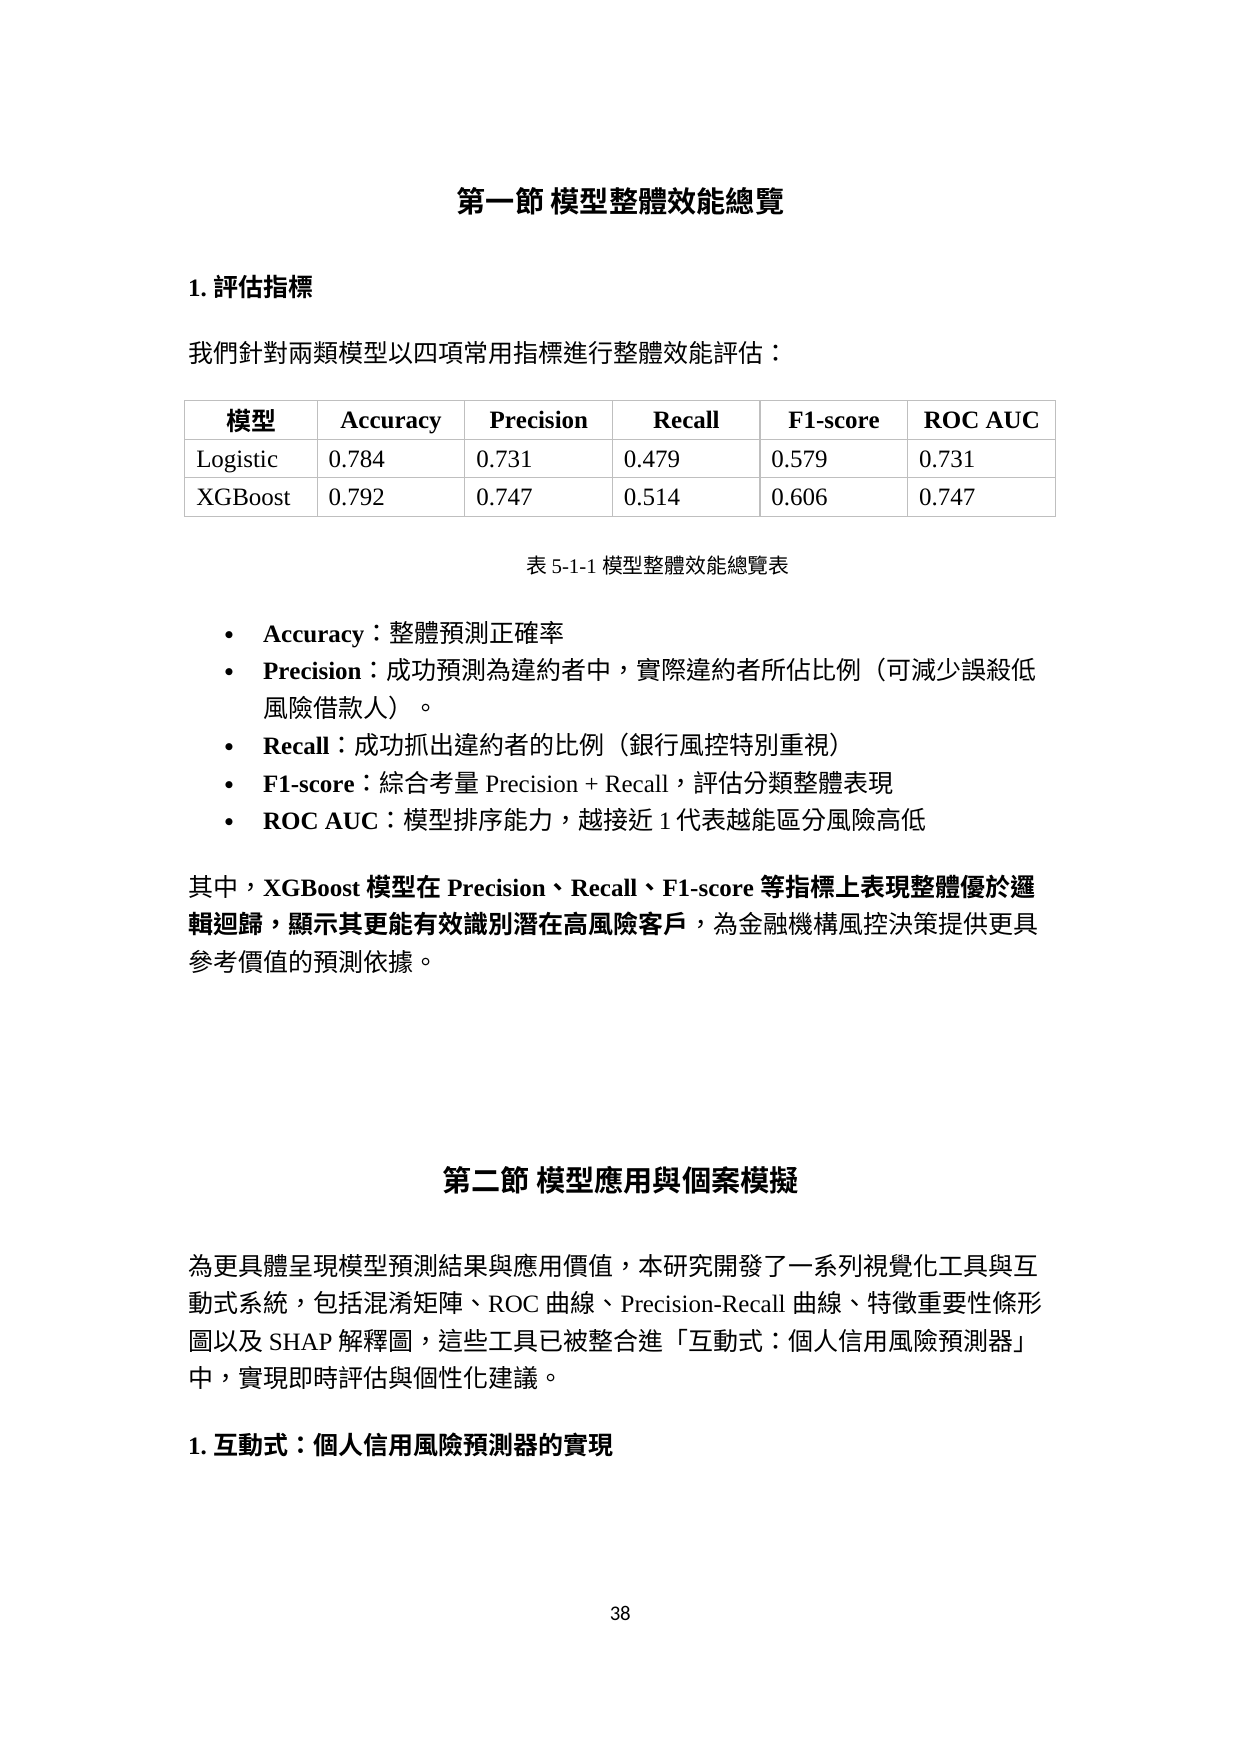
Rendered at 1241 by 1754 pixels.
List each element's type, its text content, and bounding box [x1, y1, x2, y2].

table_cell Logistic [185, 440, 317, 477]
table_header Recall [613, 401, 759, 438]
table_cell 0.514 [613, 478, 759, 516]
list Accuracy：整體預測正確率 [225, 612, 1052, 650]
list Precision：成功預測為違約者中，實際違約者所佔比例（可減少誤殺低風險借款人）。 [225, 650, 1052, 725]
list ROC AUC：模型排序能力，越接近1代表越能區分風險高低 [225, 800, 1052, 837]
text 第一節 模型整體效能總覽 [188, 162, 1052, 237]
table_cell XGBoost [185, 478, 317, 516]
list F1-score：綜合考量 Precision + Recall，評估分類整體表現 [225, 762, 1052, 800]
text 我們針對兩類模型以四項常用指標進行整體效能評估： [188, 333, 1052, 371]
table_cell 0.747 [908, 478, 1055, 516]
table_cell 0.479 [613, 440, 759, 477]
list Recall：成功抓出違約者的比例（銀行風控特別重視） [225, 725, 1052, 762]
text 為更具體呈現模型預測結果與應用價值，本研究開發了一系列視覺化工具與互動式系統，包括混淆矩陣、ROC 曲線、Precision-Recall 曲線、特徵重要性條形圖以及 SHAP 解釋圖，這些工具已被整合進「互動式：個人信用風險預測器」中，實現即時評估與個性化建議。 [188, 1246, 1052, 1396]
text 表 5-1-1 模型整體效能總覽表 [263, 546, 1052, 583]
table_cell 0.606 [761, 478, 907, 516]
table_header Accuracy [318, 401, 464, 438]
table_cell 0.784 [318, 440, 464, 477]
table_header F1-score [761, 401, 907, 438]
table_cell 0.747 [465, 478, 612, 516]
table_header 模型 [185, 401, 317, 438]
text 第二節 模型應用與個案模擬 [188, 1142, 1052, 1217]
table_cell 0.579 [761, 440, 907, 477]
table_header ROC AUC [908, 401, 1055, 438]
text 1. 互動式：個人信用風險預測器的實現 [188, 1425, 1052, 1462]
table_cell 0.792 [318, 478, 464, 516]
table_cell 0.731 [908, 440, 1055, 477]
text 1. 評估指標 [188, 267, 1052, 304]
table_cell 0.731 [465, 440, 612, 477]
text 其中，XGBoost 模型在 Precision、Recall、F1-score 等指標上表現整體優於邏輯迴歸，顯示其更能有效識別潛在高風險客戶，為金融機構風控決策提供更具參考價值的預測依據。 [188, 867, 1052, 979]
table_header Precision [465, 401, 612, 438]
